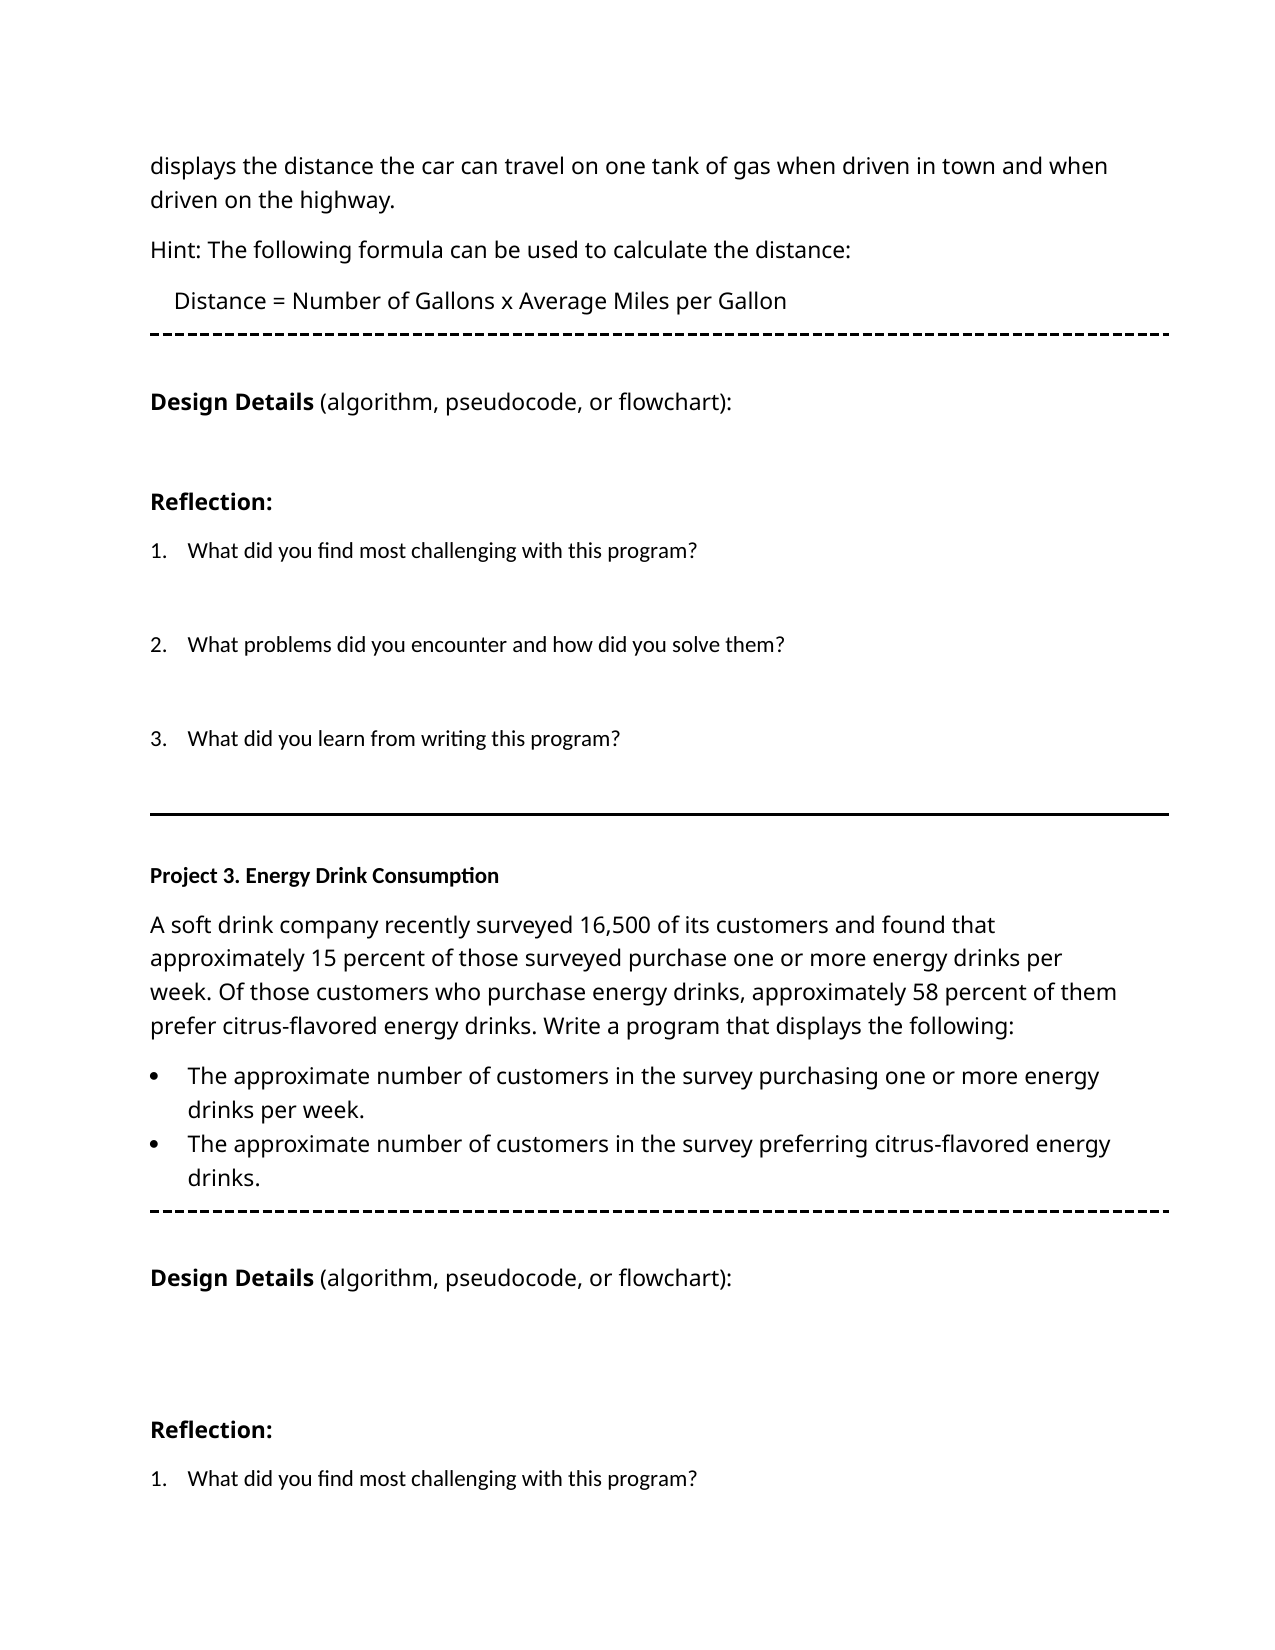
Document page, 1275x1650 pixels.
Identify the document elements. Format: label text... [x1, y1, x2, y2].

text Distance = Number of Gallons x Average Miles per Gallon [150, 284, 1125, 316]
text A soft drink company recently surveyed 16,500 of its customers and found that approximately 15 percent of those surveyed purchase one or more energy drinks per week. Of those customers who purchase energy drinks, approximately 58 percent of them prefer citrus-flavored energy drinks. Write a program that displays the following: [150, 908, 1125, 1041]
list What did you find most challenging with this program? [150, 1464, 1125, 1492]
text Hint: The following formula can be used to calculate the distance: [150, 234, 1125, 265]
text Design Details (algorithm, pseudocode, or flowchart): [150, 1262, 1125, 1293]
list What problems did you encounter and how did you solve them? [150, 630, 1125, 658]
text Reflection: [150, 1413, 1125, 1445]
list What did you find most challenging with this program? [150, 537, 1125, 565]
text Design Details (algorithm, pseudocode, or flowchart): [150, 385, 1125, 417]
list What did you learn from writing this program? [150, 724, 1125, 752]
text Reflection: [150, 486, 1125, 517]
list The approximate number of customers in the survey purchasing one or more energy drinks per week. [150, 1060, 1125, 1125]
list The approximate number of customers in the survey preferring citrus-flavored energy drinks. [150, 1128, 1125, 1193]
text Project 3. Energy Drink Consumption [150, 862, 1125, 890]
